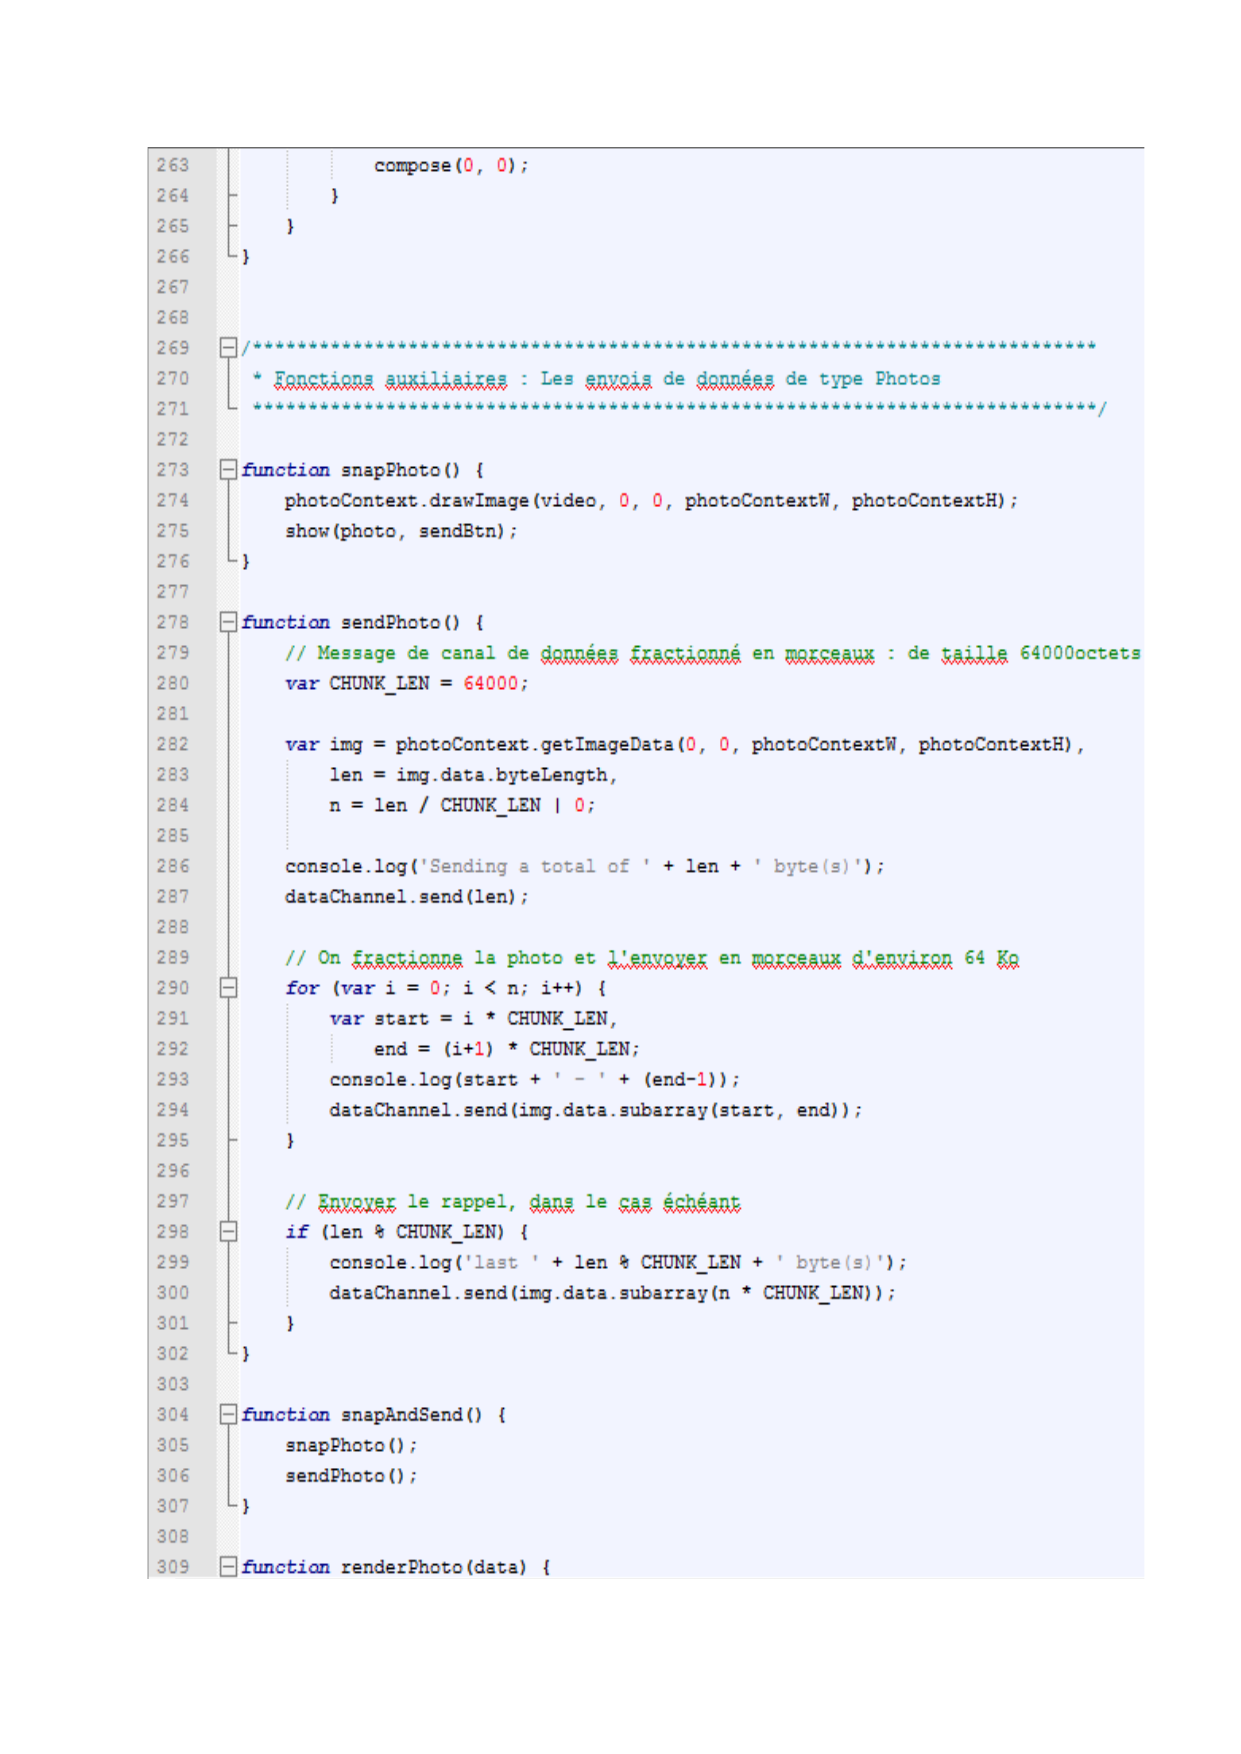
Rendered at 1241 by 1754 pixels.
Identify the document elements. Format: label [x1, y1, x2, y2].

picture [147, 147, 1145, 1579]
